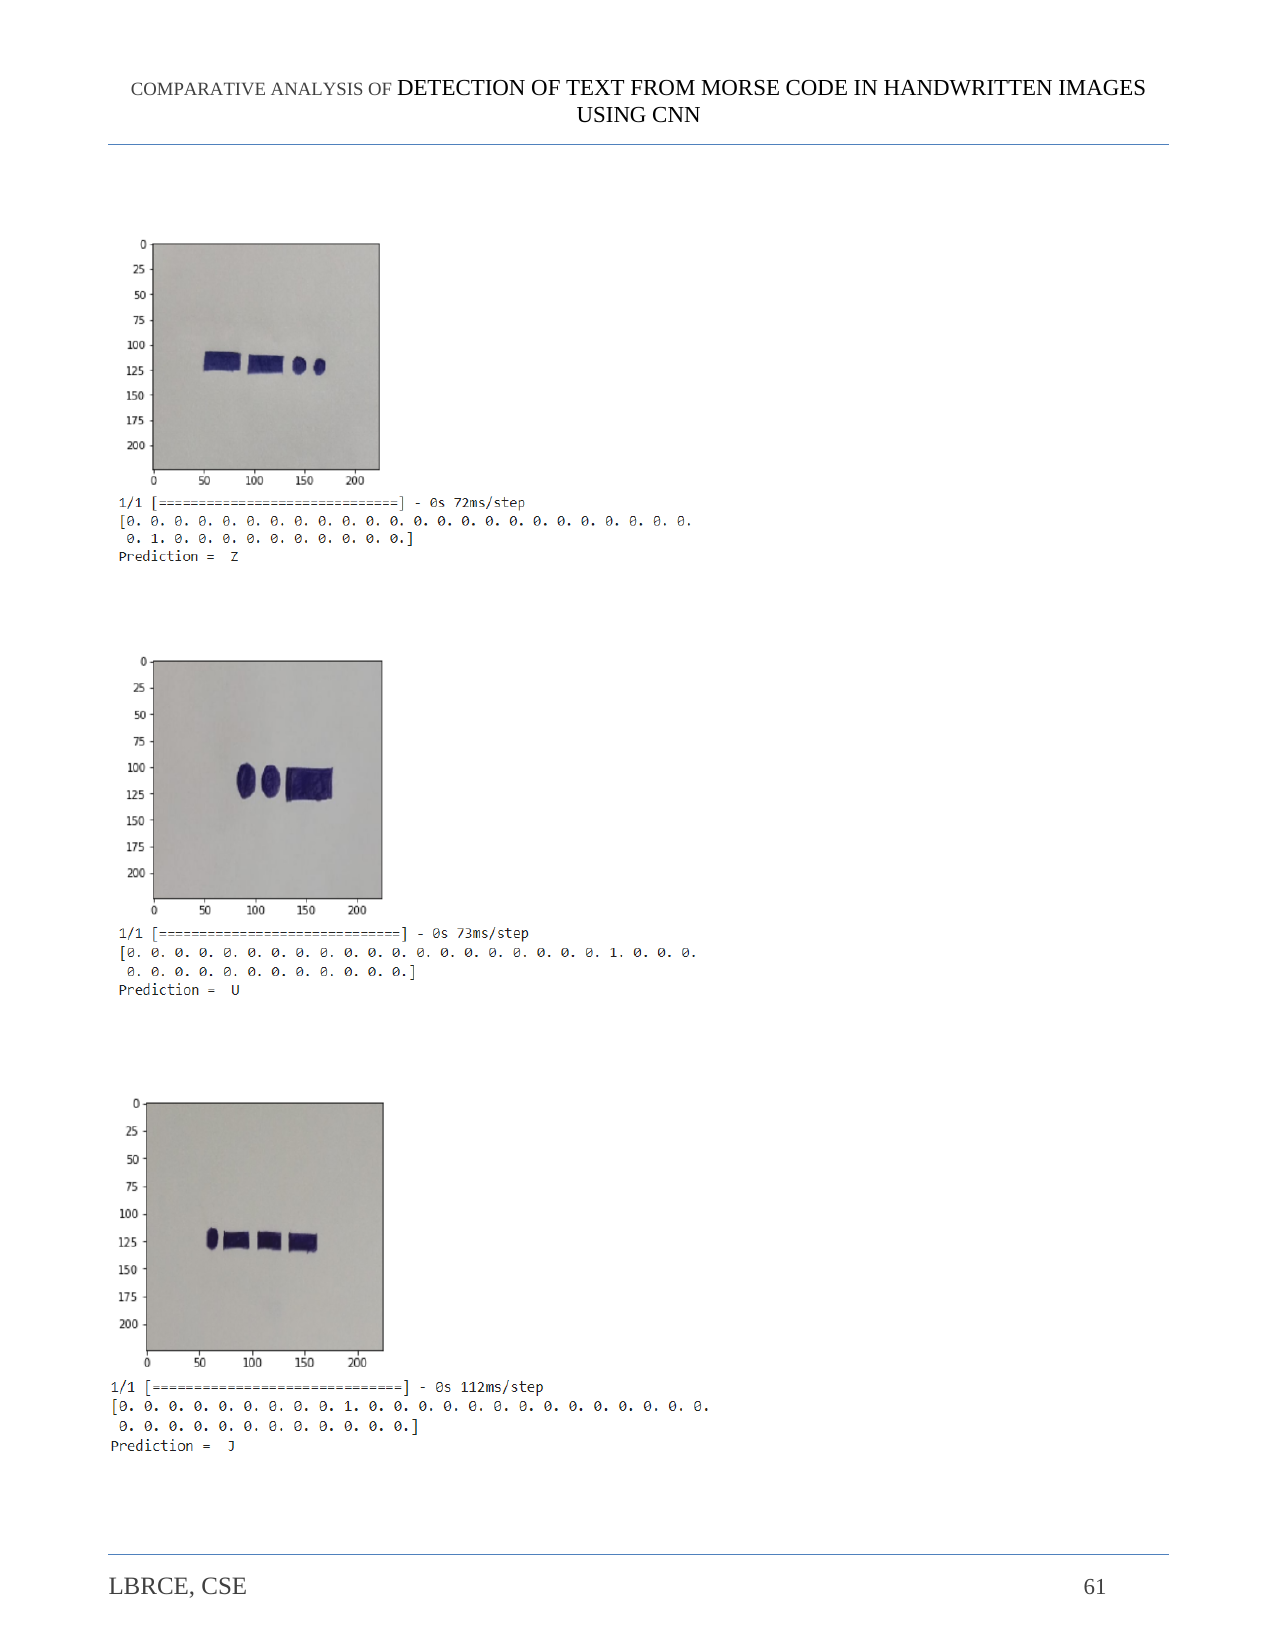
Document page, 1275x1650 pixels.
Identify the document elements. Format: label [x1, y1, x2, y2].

picture [108, 1087, 720, 1457]
picture [108, 230, 698, 569]
picture [108, 650, 703, 1003]
